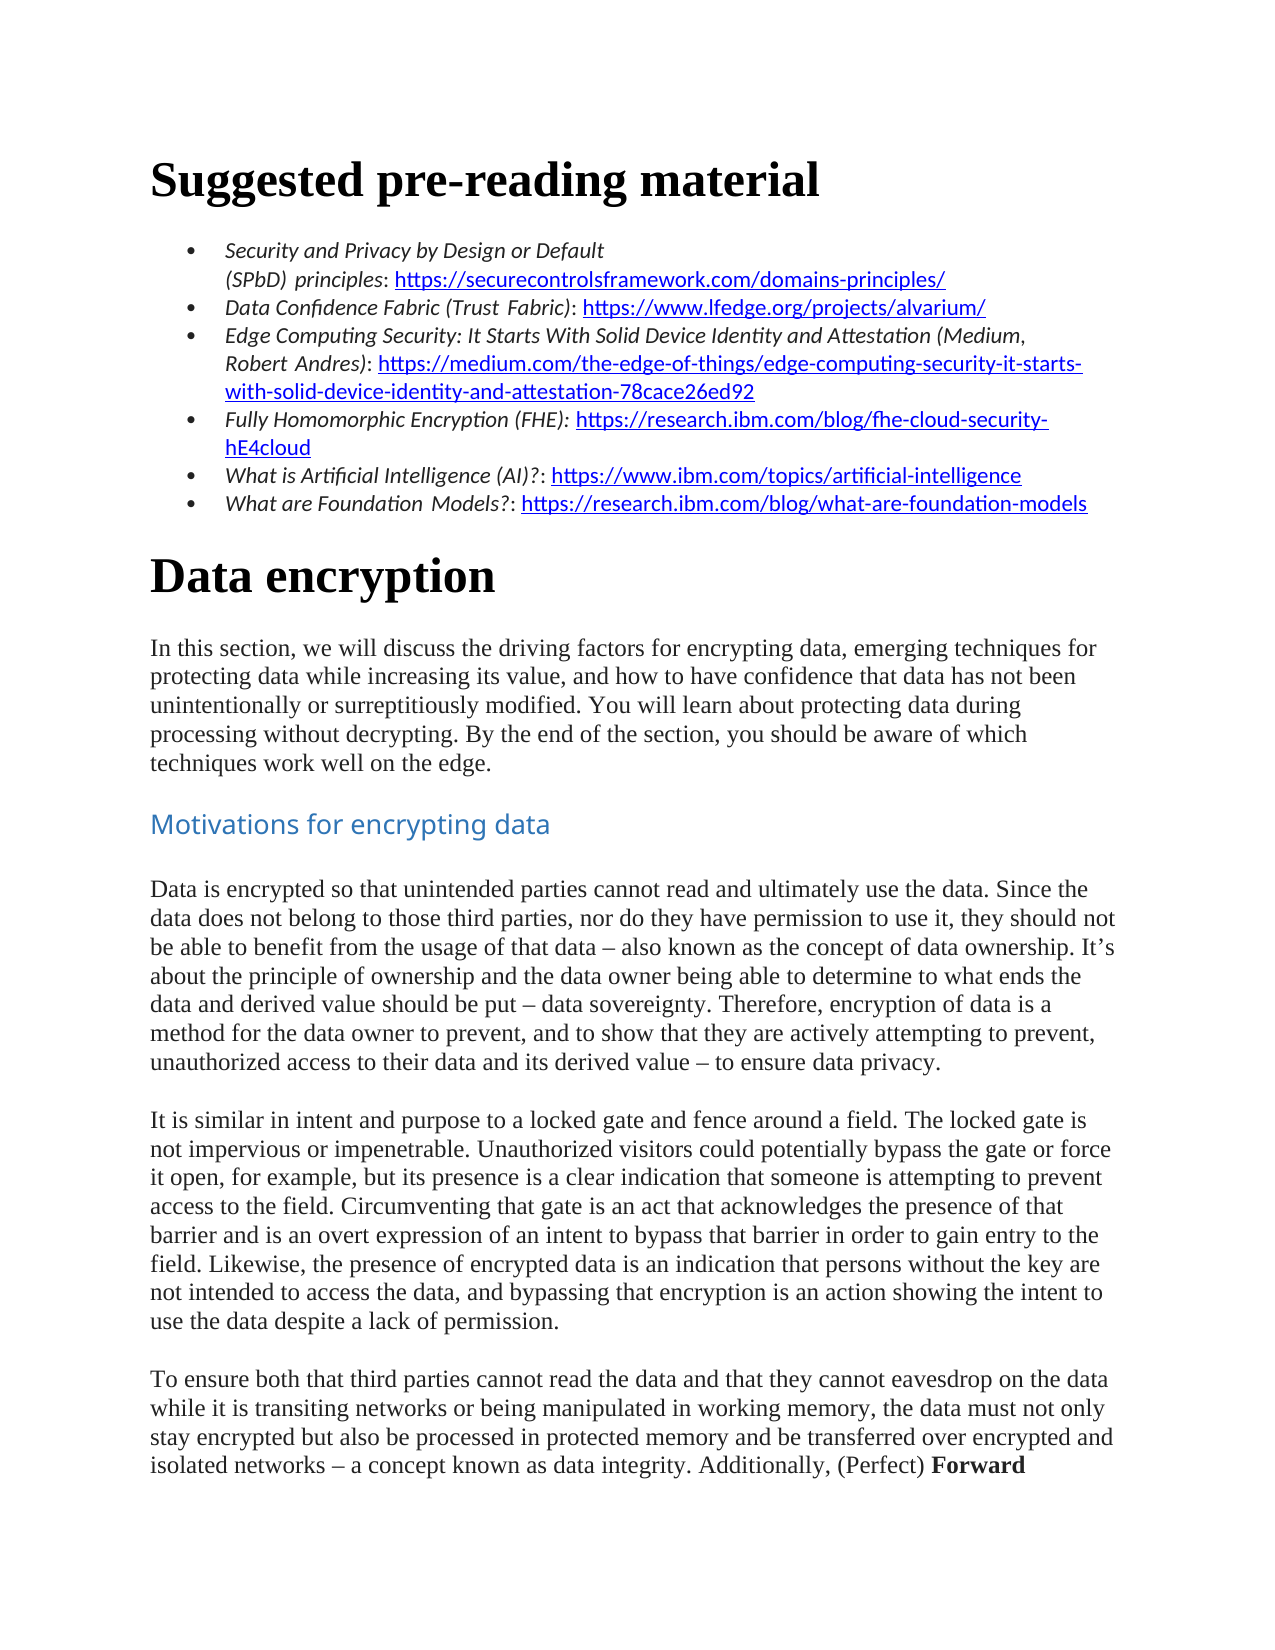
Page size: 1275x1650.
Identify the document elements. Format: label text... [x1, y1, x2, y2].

text Data is encrypted so that unintended parties cannot read and ultimately use the data. Since the data does not belong to those third parties, nor do they have permission to use it, they should not be able to benefit from the usage of that data – also known as the concept of data ownership. It’s about the principle of ownership and the data owner being able to determine to what ends the data and derived value should be put – data sovereignty. Therefore, encryption of data is a method for the data owner to prevent, and to show that they are actively attempting to prevent, unauthorized access to their data and its derived value – to ensure data privacy. [150, 874, 1125, 1076]
subtitle Motivations for encrypting data [150, 806, 1125, 842]
list Edge Computing Security: It Starts With Solid Device Identity and Attestation (Medium, Robert Andres): https://medium.com/the-edge-of-things/edge-computing-security-it-starts-with-solid-device-identity-and-attestation-78cace26ed92 [187, 321, 1125, 405]
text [150, 1364, 1125, 1479]
list What is Artificial Intelligence (AI)?: https://www.ibm.com/topics/artificial-intelligence [187, 461, 1125, 489]
text It is similar in intent and purpose to a locked gate and fence around a field. The locked gate is not impervious or impenetrable. Unauthorized visitors could potentially bypass the gate or force it open, for example, but its presence is a clear indication that someone is attempting to prevent access to the field. Circumventing that gate is an act that acknowledges the presence of that barrier and is an overt expression of an intent to bypass that barrier in order to gain entry to the field. Likewise, the presence of encrypted data is an indication that persons without the key are not intended to access the data, and bypassing that encryption is an action showing the intent to use the data despite a lack of permission. [150, 1105, 1125, 1335]
list Fully Homomorphic Encryption (FHE): https://research.ibm.com/blog/fhe-cloud-security-hE4cloud [187, 405, 1125, 461]
subtitle Data encryption [150, 546, 1125, 603]
list Security and Privacy by Design or Default (SPbD) principles: https://securecontrolsframework.com/domains-principles/ [187, 237, 1125, 293]
text In this section, we will discuss the driving factors for encrypting data, emerging techniques for protecting data while increasing its value, and how to have confidence that data has not been unintentionally or surreptitiously modified. You will learn about protecting data during processing without decrypting. By the end of the section, you should be aware of which techniques work well on the edge. [150, 633, 1125, 776]
subtitle Suggested pre-reading material [150, 150, 1125, 207]
list What are Foundation Models?: https://research.ibm.com/blog/what-are-foundation-models [187, 489, 1125, 517]
list Data Confidence Fabric (Trust Fabric): https://www.lfedge.org/projects/alvarium/ [187, 293, 1125, 321]
